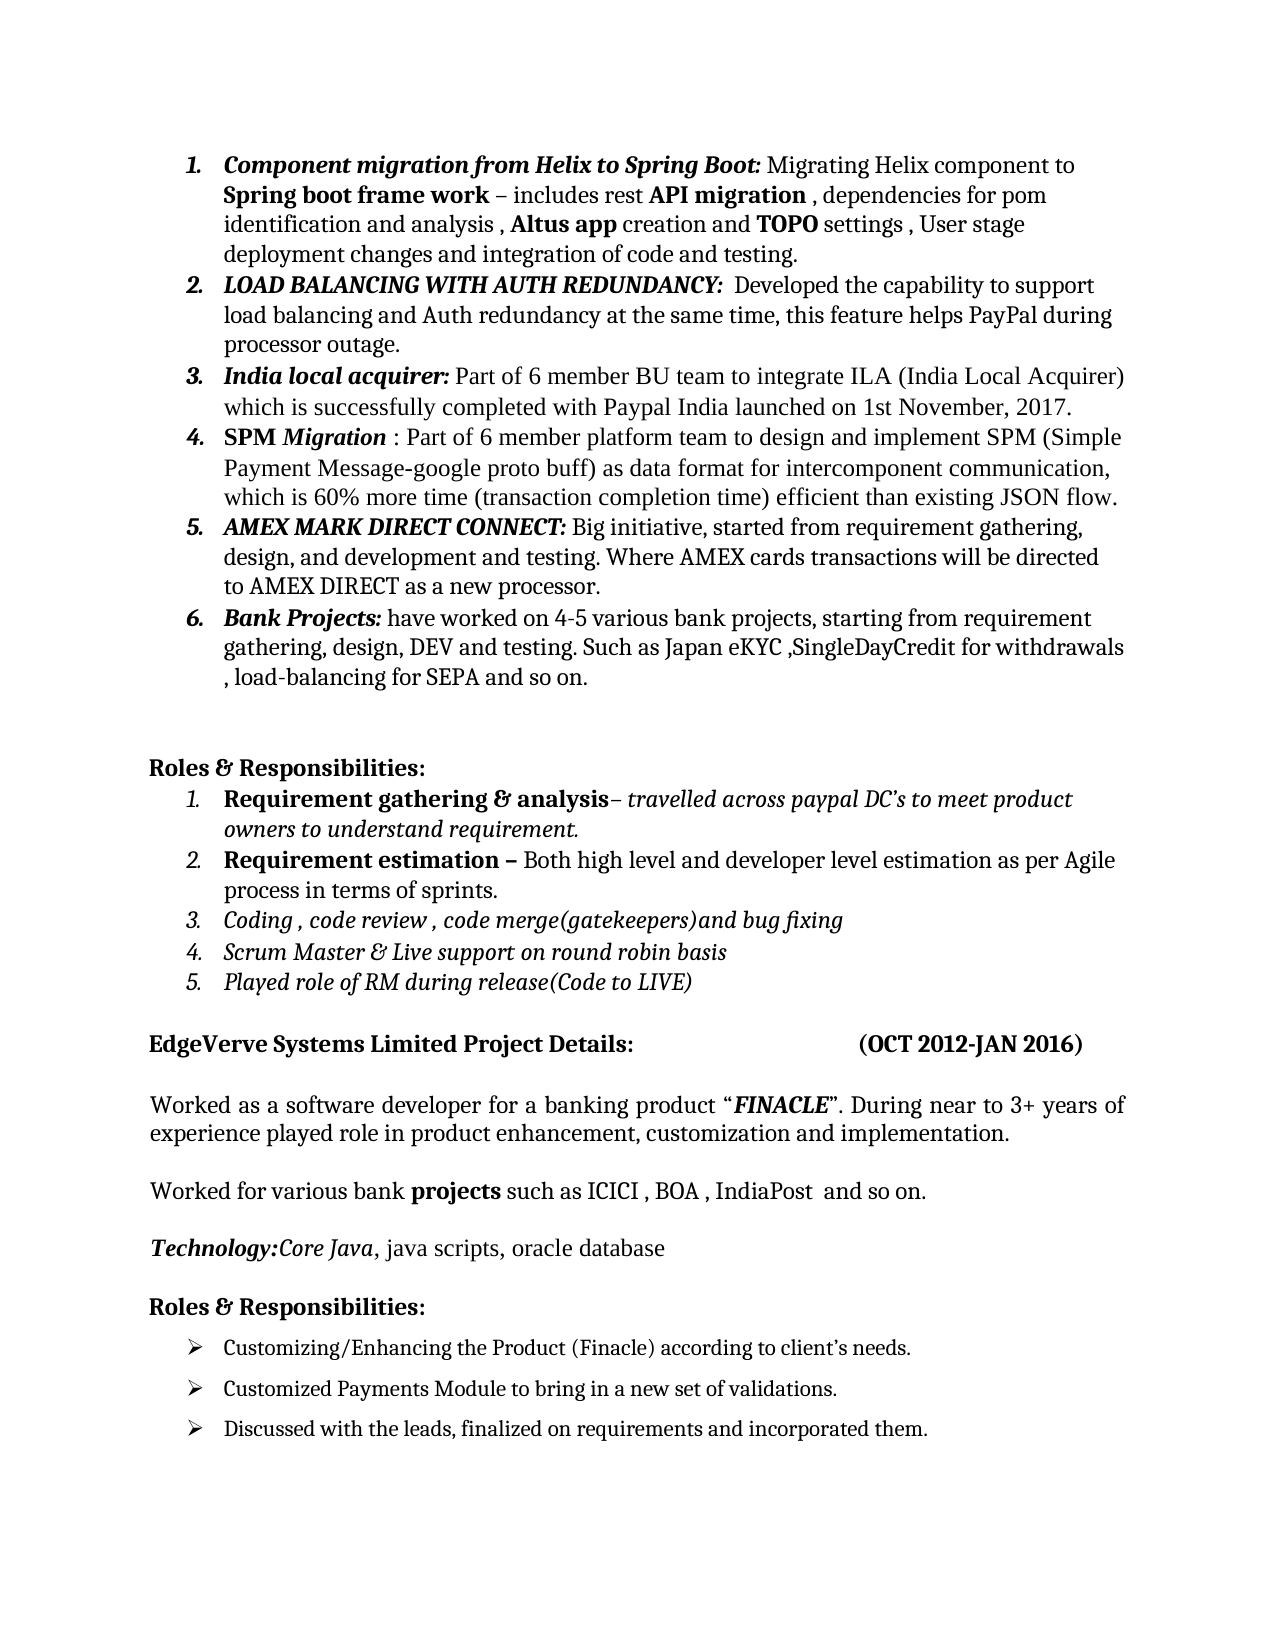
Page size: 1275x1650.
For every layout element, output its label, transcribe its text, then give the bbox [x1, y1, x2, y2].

text Worked as a software developer for a banking product “FINACLE”. During near to 3+ years of experience played role in product enhancement, customization and implementation. [150, 1091, 1125, 1148]
list Customizing/Enhancing the Product (Finacle) according to client’s needs. [186, 1335, 1125, 1361]
list Coding , code review , code merge(gatekeepers)and bug fixing [186, 906, 1125, 935]
list LOAD BALANCING WITH AUTH REDUNDANCY: Developed the capability to support load balancing and Auth redundancy at the same time, this feature helps PayPal during processor outage. [186, 271, 1125, 359]
list Requirement gathering & analysis– travelled across paypal DC’s to meet product owners to understand requirement. [186, 785, 1125, 844]
text Worked for various bank projects such as ICICI , BOA , IndiaPost and so on. [150, 1176, 1125, 1205]
list Bank Projects: have worked on 4-5 various bank projects, starting from requirement gathering, design, DEV and testing. Such as Japan eKYC ,SingleDayCredit for withdrawals , load-balancing for SEPA and so on. [186, 603, 1125, 691]
list Discussed with the leads, finalized on requirements and incorporated them. [186, 1416, 1125, 1443]
text Technology:Core Java, java scripts, oracle database [150, 1233, 1125, 1262]
list Scrum Master & Live support on round robin basis [186, 937, 1125, 966]
list India local acquirer: Part of 6 member BU team to integrate ILA (India Local Acquirer) which is successfully completed with Paypal India launched on 1st November, 2017. [186, 361, 1125, 420]
list Component migration from Helix to Spring Boot: Migrating Helix component to Spring boot frame work – includes rest API migration , dependencies for pom identification and analysis , Altus app creation and TOPO settings , User stage deployment changes and integration of code and testing. [186, 151, 1125, 268]
text Roles & Responsibilities: [148, 1293, 1125, 1321]
list AMEX MARK DIRECT CONNECT: Big initiative, started from requirement gathering, design, and development and testing. Where AMEX cards transactions will be directed to AMEX DIRECT as a new processor. [186, 513, 1125, 601]
list SPM Migration : Part of 6 member platform team to design and implement SPM (Simple Payment Message-google proto buff) as data format for intercomponent communication, which is 60% more time (transaction completion time) efficient than existing JSON flow. [186, 422, 1125, 511]
text Roles & Responsibilities: [148, 754, 1125, 783]
list Customized Payments Module to bring in a new set of validations. [186, 1376, 1125, 1402]
text EdgeVerve Systems Limited Project Details: (OCT 2012-JAN 2016) [148, 1029, 1125, 1058]
list Requirement estimation – Both high level and developer level estimation as per Agile process in terms of sprints. [186, 846, 1125, 904]
list Played role of RM during release(Code to LIVE) [186, 968, 1125, 997]
